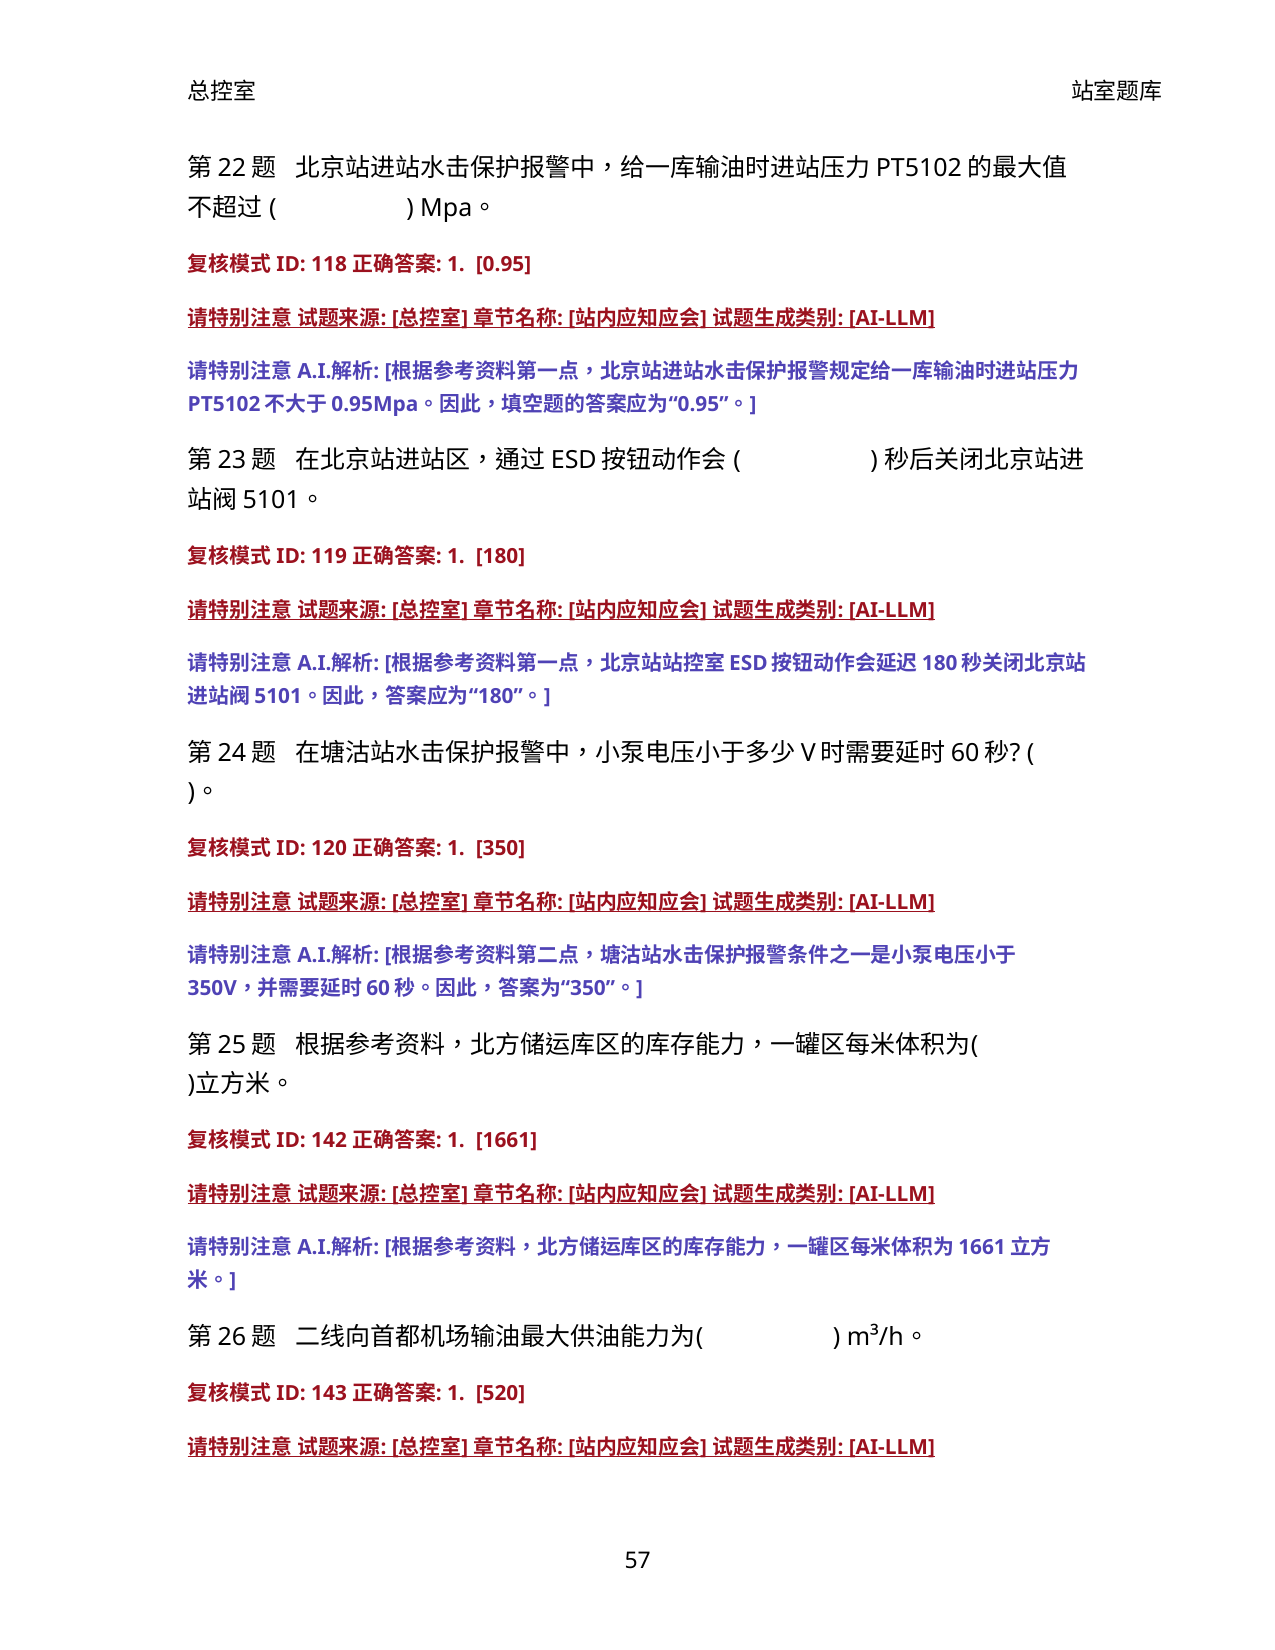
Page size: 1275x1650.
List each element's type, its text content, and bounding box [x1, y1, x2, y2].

text 复核模式 ID: 119 正确答案: 1. [180] [187, 541, 1087, 570]
text 请特别注意 A.I.解析: [根据参考资料第二点，塘沽站水击保护报警条件之一是小泵电压小于350V，并需要延时60秒。因此，答案为“350”。] [187, 940, 1087, 1001]
text 复核模式 ID: 118 正确答案: 1. [0.95] [187, 249, 1087, 278]
text 请特别注意 A.I.解析: [根据参考资料第一点，北京站站控室ESD按钮动作会延迟180秒关闭北京站进站阀5101。因此，答案应为“180”。] [187, 648, 1087, 709]
text 第24题 在塘沽站水击保护报警中，小泵电压小于多少V时需要延时60秒? ( )。 [187, 734, 1087, 807]
text 请特别注意 A.I.解析: [根据参考资料，北方储运库区的库存能力，一罐区每米体积为1661立方米。] [187, 1232, 1087, 1293]
text 第22题 北京站进站水击保护报警中，给一库输油时进站压力PT5102的最大值不超过 ( ) Mpa。 [187, 150, 1087, 223]
text 复核模式 ID: 120 正确答案: 1. [350] [187, 833, 1087, 862]
text 第23题 在北京站进站区，通过ESD按钮动作会 ( ) 秒后关闭北京站进站阀5101。 [187, 442, 1087, 515]
text 复核模式 ID: 142 正确答案: 1. [1661] [187, 1125, 1087, 1154]
text 第26题 二线向首都机场输油最大供油能力为( ) m³/h。 [187, 1318, 1087, 1352]
text 复核模式 ID: 143 正确答案: 1. [520] [187, 1378, 1087, 1407]
text 请特别注意 试题来源: [总控室] 章节名称: [站内应知应会] 试题生成类别: [AI-LLM] [187, 1179, 1087, 1207]
text 请特别注意 A.I.解析: [根据参考资料第一点，北京站进站水击保护报警规定给一库输油时进站压力PT5102不大于0.95Mpa。因此，填空题的答案应为“0.95”。] [187, 356, 1087, 417]
text 请特别注意 试题来源: [总控室] 章节名称: [站内应知应会] 试题生成类别: [AI-LLM] [187, 887, 1087, 915]
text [187, 303, 1087, 331]
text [187, 1432, 1087, 1460]
text 第25题 根据参考资料，北方储运库区的库存能力，一罐区每米体积为( )立方米。 [187, 1026, 1087, 1099]
text 请特别注意 试题来源: [总控室] 章节名称: [站内应知应会] 试题生成类别: [AI-LLM] [187, 595, 1087, 623]
